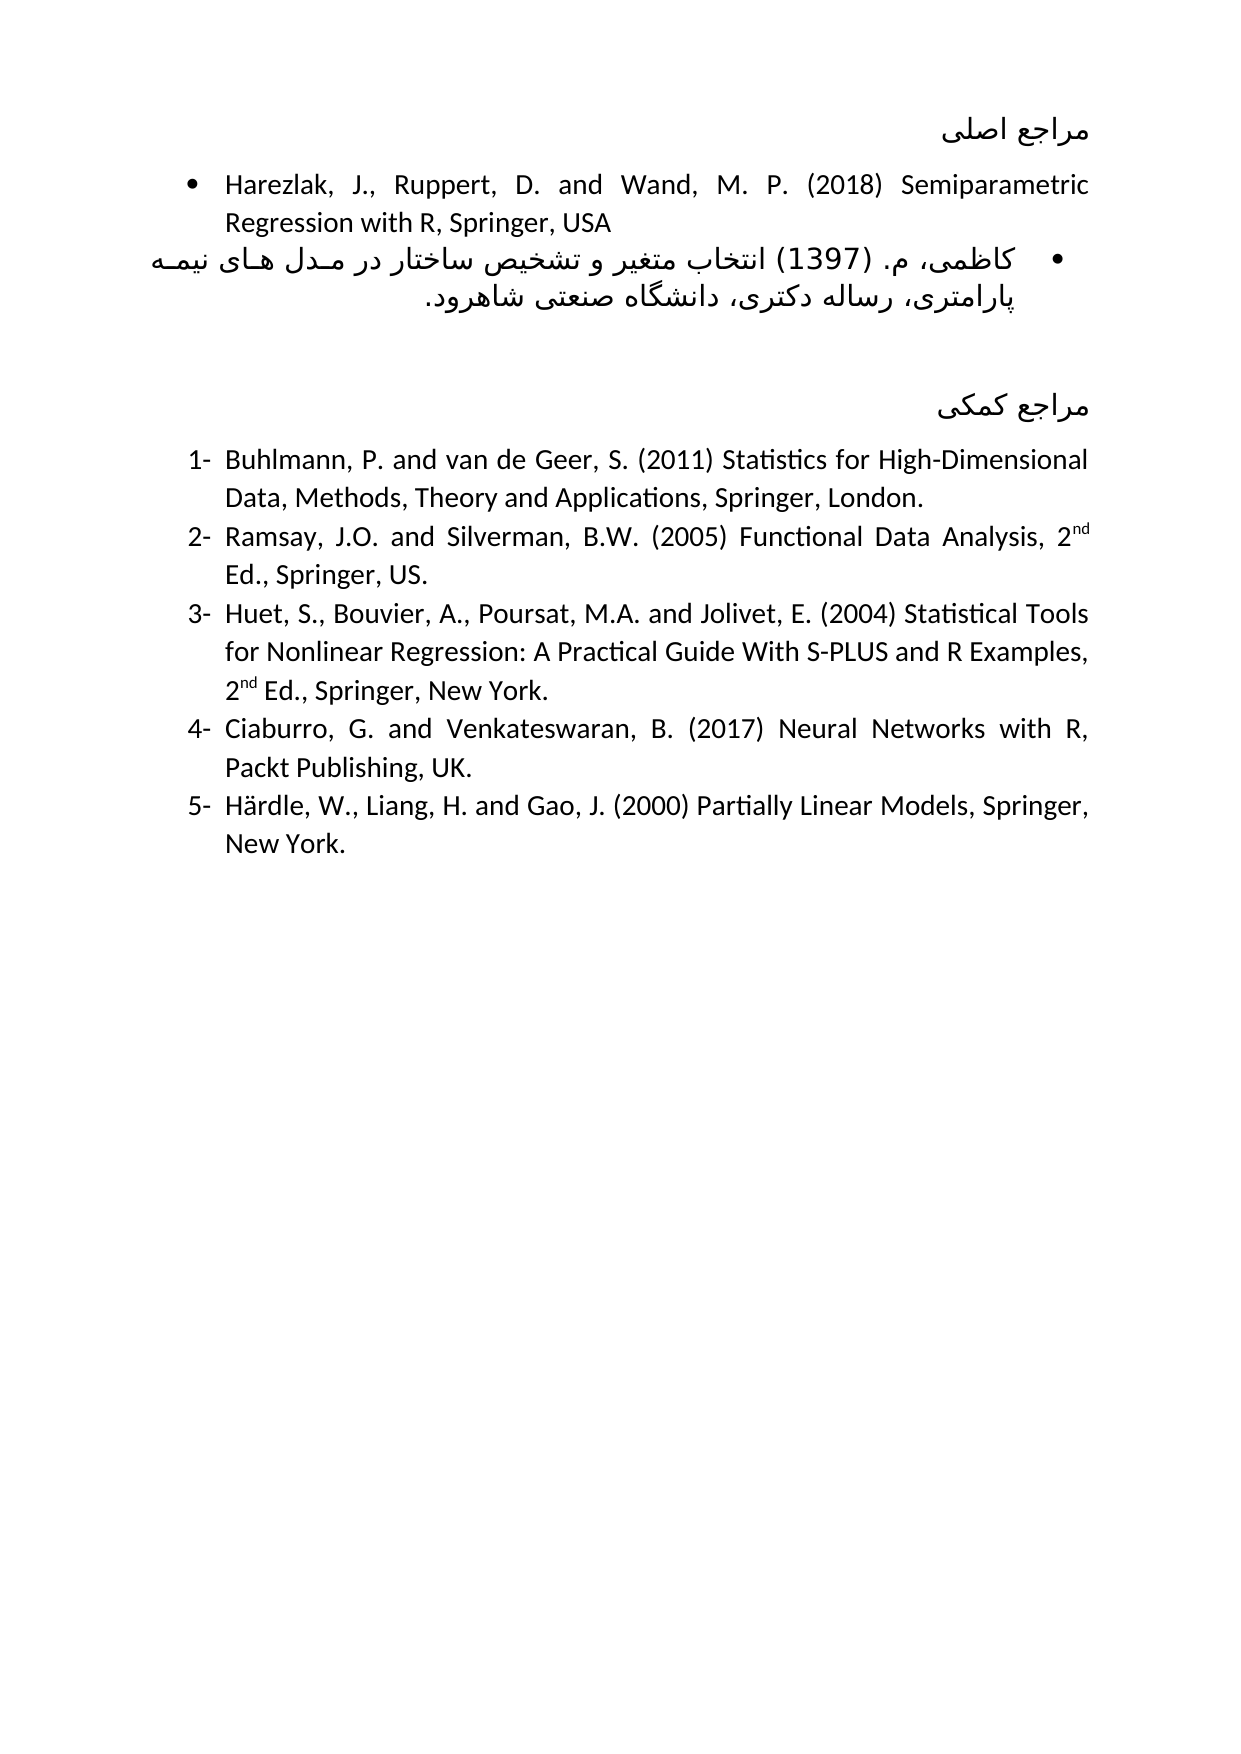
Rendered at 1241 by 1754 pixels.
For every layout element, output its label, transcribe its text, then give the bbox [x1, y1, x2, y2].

list Harezlak, J., Ruppert, D. and Wand, M. P. (2018) Semiparametric Regression with R, Springer, USA [187, 166, 1090, 240]
list Härdle, W., Liang, H. and Gao, J. (2000) Partially Linear Models, Springer, New York. [187, 787, 1090, 861]
list Huet, S., Bouvier, A., Poursat, M.A. and Jolivet, E. (2004) Statistical Tools for Nonlinear Regression: A Practical Guide With S-PLUS and R Examples, 2nd Ed., Springer, New York. [187, 595, 1090, 707]
text مراجع کمکی [150, 388, 1090, 422]
list Ramsay, J.O. and Silverman, B.W. (2005) Functional Data Analysis, 2nd Ed., Springer, US. [187, 518, 1090, 592]
list کاظمی، م. (1397) انتخاب متغیر و تشخیص ساختار در مدل های نیمه پارامتری، رساله دکتری، دانشگاه صنعتی شاهرود. [150, 243, 1053, 313]
list Ciaburro, G. and Venkateswaran, B. (2017) Neural Networks with R, Packt Publishing, UK. [187, 710, 1090, 784]
text مراجع اصلی [150, 112, 1090, 146]
list Buhlmann, P. and van de Geer, S. (2011) Statistics for High-Dimensional Data, Methods, Theory and Applications, Springer, London. [187, 441, 1090, 515]
